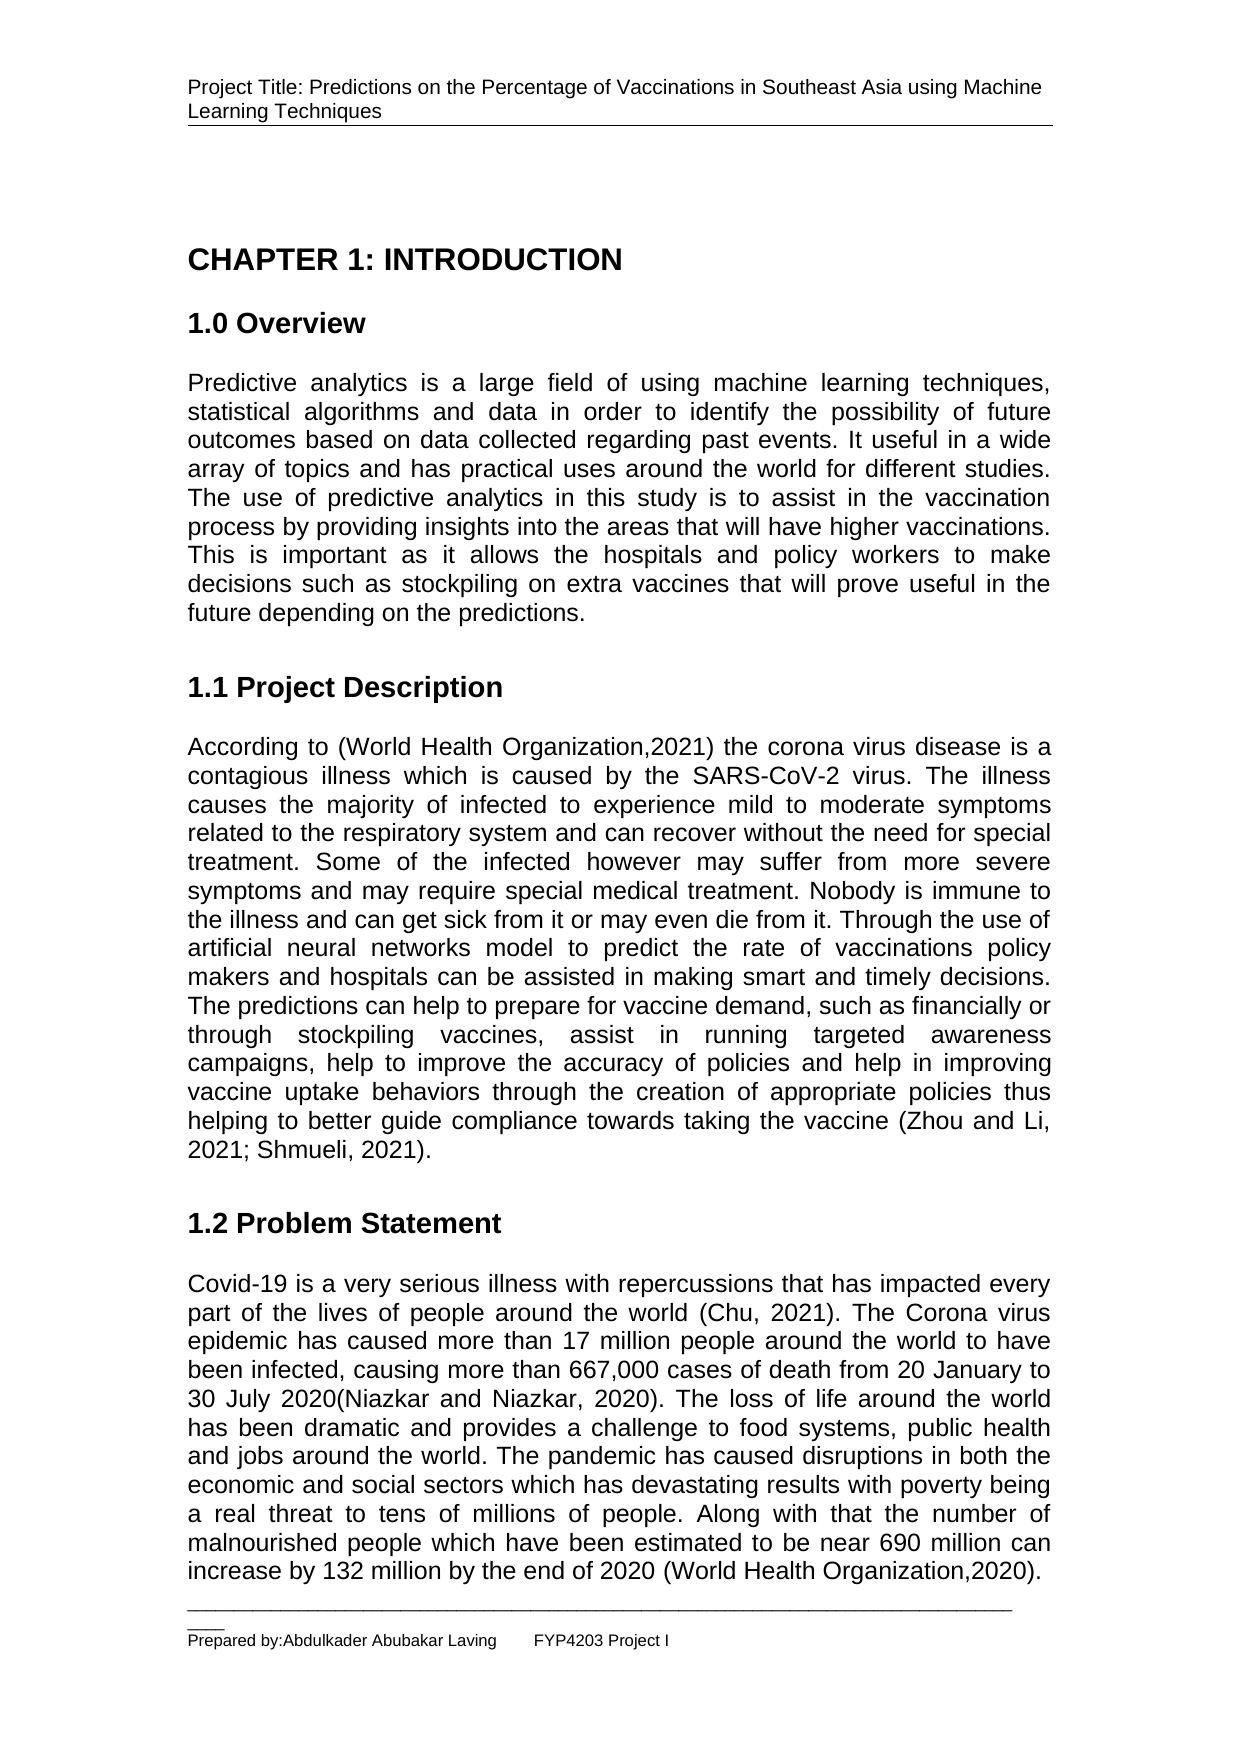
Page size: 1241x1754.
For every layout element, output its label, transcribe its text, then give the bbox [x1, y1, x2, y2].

subtitle Project Description [187, 670, 1053, 703]
text According to (World Health Organization,2021) the corona virus disease is a contagious illness which is caused by the SARS-CoV-2 virus. The illness causes the majority of infected to experience mild to moderate symptoms related to the respiratory system and can recover without the need for special treatment. Some of the infected however may suffer from more severe symptoms and may require special medical treatment. Nobody is immune to the illness and can get sick from it or may even die from it. Through the use of artificial neural networks model to predict the rate of vaccinations policy makers and hospitals can be assisted in making smart and timely decisions. The predictions can help to prepare for vaccine demand, such as financially or through stockpiling vaccines, assist in running targeted awareness campaigns, help to improve the accuracy of policies and help in improving vaccine uptake behaviors through the creation of appropriate policies thus helping to better guide compliance towards taking the vaccine (Zhou and Li, 2021; Shmueli, 2021). [187, 732, 1053, 1163]
text Predictive analytics is a large field of using machine learning techniques, statistical algorithms and data in order to identify the possibility of future outcomes based on data collected regarding past events. It useful in a wide array of topics and has practical uses around the world for different studies. The use of predictive analytics in this study is to assist in the vaccination process by providing insights into the areas that will have higher vaccinations. This is important as it allows the hospitals and policy workers to make decisions such as stockpiling on extra vaccines that will prove useful in the future depending on the predictions. [187, 368, 1053, 627]
text Covid-19 is a very serious illness with repercussions that has impacted every part of the lives of people around the world (Chu, 2021). The Corona virus epidemic has caused more than 17 million people around the world to have been infected, causing more than 667,000 cases of death from 20 January to 30 July 2020(Niazkar and Niazkar, 2020). The loss of life around the world has been dramatic and provides a challenge to food systems, public health and jobs around the world. The pandemic has caused disruptions in both the economic and social sectors which has devastating results with poverty being a real threat to tens of millions of people. Along with that the number of malnourished people which have been estimated to be near 690 million can increase by 132 million by the end of 2020 (World Health Organization,2020). [187, 1269, 1053, 1585]
subtitle 1.2 Problem Statement [187, 1207, 1053, 1240]
subtitle 1.0 Overview [187, 306, 1053, 339]
subtitle CHAPTER 1: INTRODUCTION [187, 241, 1053, 277]
